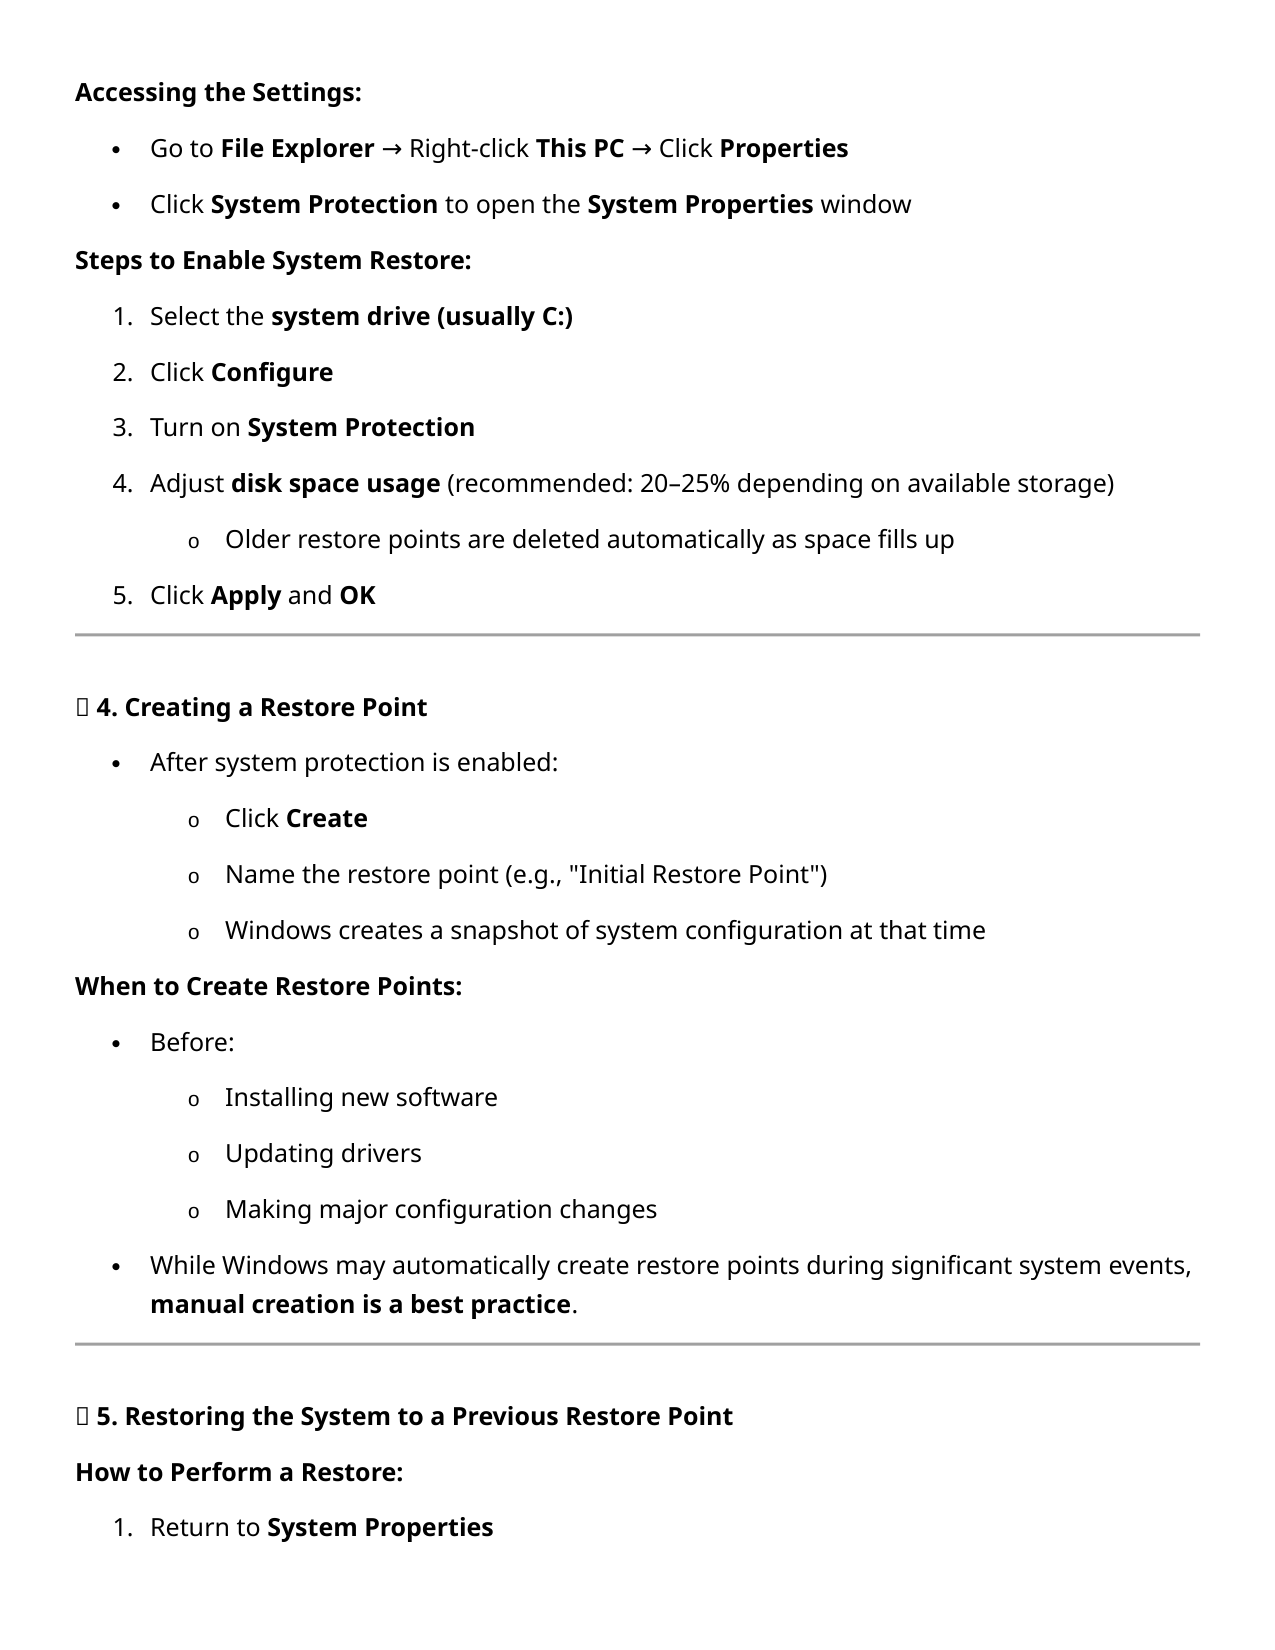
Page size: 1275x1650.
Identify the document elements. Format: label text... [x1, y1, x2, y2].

text When to Create Restore Points: [75, 968, 1200, 1002]
text 🔹 4. Creating a Restore Point [75, 689, 1200, 723]
text Steps to Enable System Restore: [75, 242, 1200, 277]
list Installing new software [187, 1080, 1200, 1114]
list Adjust disk space usage (recommended: 20–25% depending on available storage) [112, 466, 1200, 500]
list After system protection is enabled: [112, 745, 1200, 779]
list Updating drivers [187, 1136, 1200, 1170]
list Click System Protection to open the System Properties window [112, 187, 1200, 221]
list Before: [112, 1024, 1200, 1058]
list Click Create [187, 801, 1200, 835]
list Windows creates a snapshot of system configuration at that time [187, 912, 1200, 947]
list Turn on System Protection [112, 410, 1200, 444]
list Click Configure [112, 354, 1200, 388]
list While Windows may automatically create restore points during significant system events, manual creation is a best practice. [112, 1247, 1200, 1321]
list Return to System Properties [112, 1510, 1200, 1544]
list Name the restore point (e.g., "Initial Restore Point") [187, 857, 1200, 891]
list Select the system drive (usually C:) [112, 298, 1200, 332]
list Older restore points are deleted automatically as space fills up [187, 522, 1200, 556]
text How to Perform a Restore: [75, 1454, 1200, 1488]
list Making major configuration changes [187, 1192, 1200, 1226]
text 🔹 5. Restoring the System to a Previous Restore Point [75, 1398, 1200, 1432]
text Accessing the Settings: [75, 75, 1200, 109]
list Go to File Explorer → Right-click This PC → Click Properties [112, 131, 1200, 165]
list Click Apply and OK [112, 577, 1200, 612]
